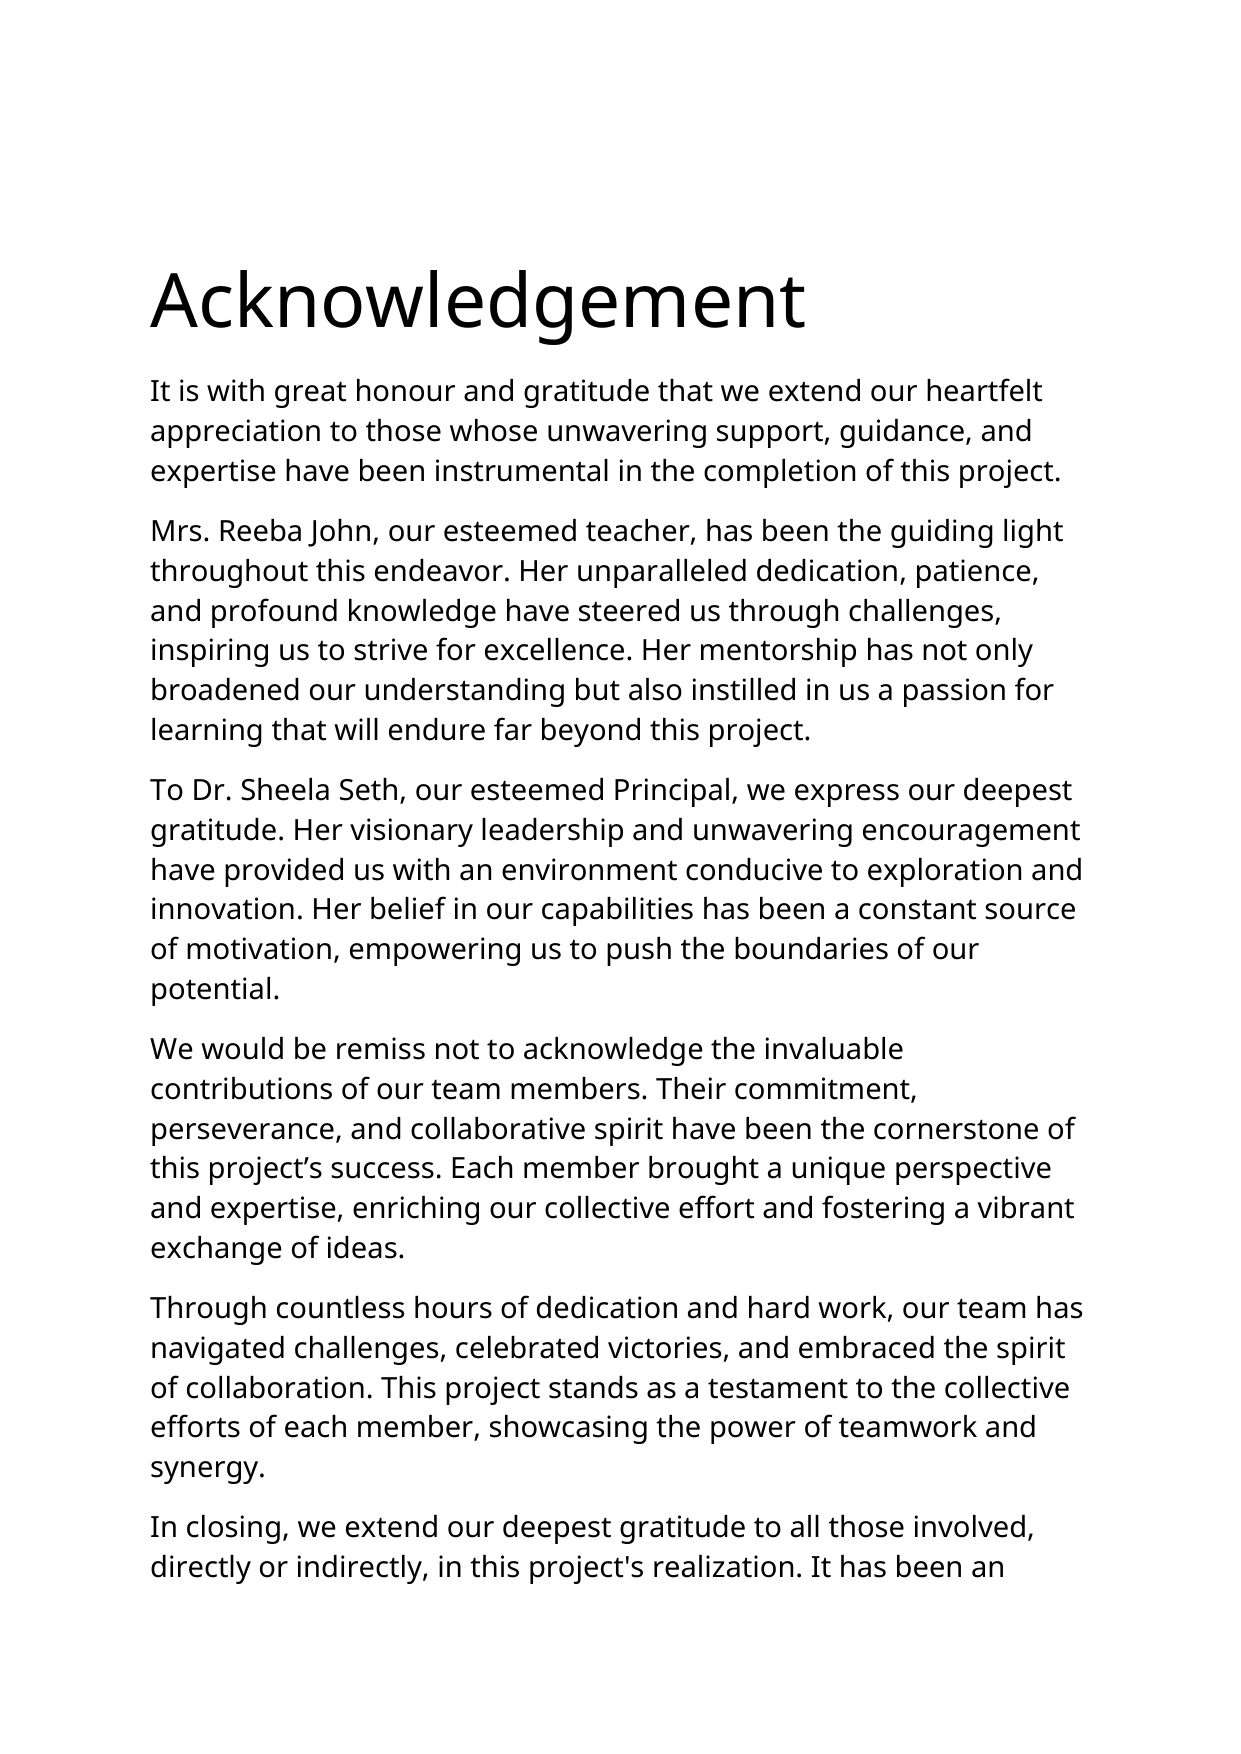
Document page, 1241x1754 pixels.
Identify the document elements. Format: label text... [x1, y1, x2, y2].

text To Dr. Sheela Seth, our esteemed Principal, we express our deepest gratitude. Her visionary leadership and unwavering encouragement have provided us with an environment conducive to exploration and innovation. Her belief in our capabilities has been a constant source of motivation, empowering us to push the boundaries of our potential. [150, 769, 1090, 1008]
text Acknowledgement [150, 248, 1090, 350]
text Through countless hours of dedication and hard work, our team has navigated challenges, celebrated victories, and embraced the spirit of collaboration. This project stands as a testament to the collective efforts of each member, showcasing the power of teamwork and synergy. [150, 1287, 1090, 1486]
text It is with great honour and gratitude that we extend our heartfelt appreciation to those whose unwavering support, guidance, and expertise have been instrumental in the completion of this project. [150, 371, 1090, 490]
text We would be remiss not to acknowledge the invaluable contributions of our team members. Their commitment, perseverance, and collaborative spirit have been the cornerstone of this project’s success. Each member brought a unique perspective and expertise, enriching our collective effort and fostering a vibrant exchange of ideas. [150, 1028, 1090, 1267]
text Mrs. Reeba John, our esteemed teacher, has been the guiding light throughout this endeavor. Her unparalleled dedication, patience, and profound knowledge have steered us through challenges, inspiring us to strive for excellence. Her mentorship has not only broadened our understanding but also instilled in us a passion for learning that will endure far beyond this project. [150, 511, 1090, 749]
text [150, 1507, 1090, 1586]
